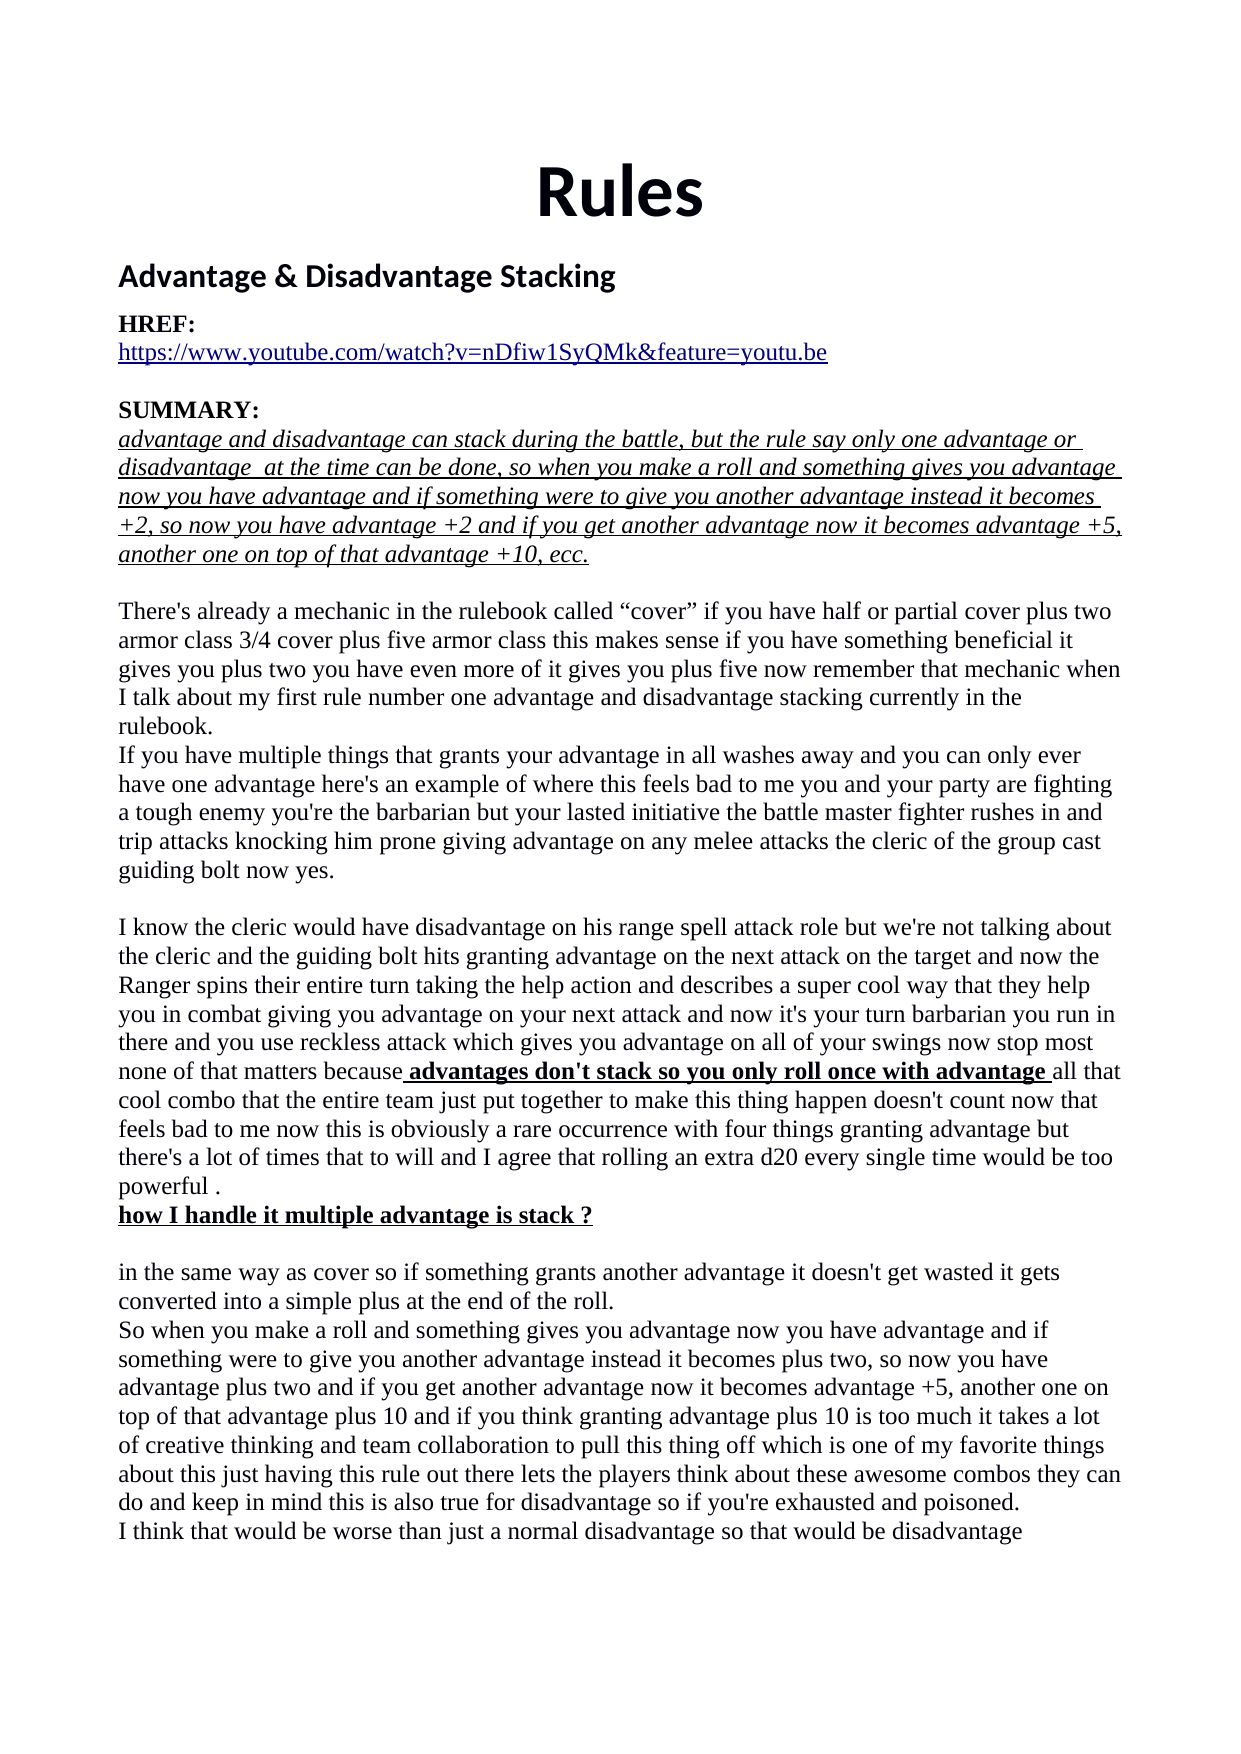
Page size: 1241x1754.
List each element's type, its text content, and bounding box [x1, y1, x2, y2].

list There's already a mechanic in the rulebook called “cover” if you have half or partial cover plus two armor class 3/4 cover plus five armor class this makes sense if you have something beneficial it gives you plus two you have even more of it gives you plus five now remember that mechanic when I talk about my first rule number one advantage and disadvantage stacking currently in the rulebook. [118, 596, 1122, 740]
text advantage and disadvantage can stack during the battle, but the rule say only one advantage or disadvantage at the time can be done, so when you make a roll and something gives you advantage now you have advantage and if something were to give you another advantage instead it becomes +2, so now you have advantage +2 and if you get another advantage now it becomes advantage +5, another one on top of that advantage +10, ecc. [118, 479, 1122, 535]
list I think that would be worse than just a normal disadvantage so that would be disadvantage [118, 1516, 1122, 1545]
text SUMMARY: [118, 395, 1122, 424]
list If you have multiple things that grants your advantage in all washes away and you can only ever have one advantage here's an example of where this feels bad to me you and your party are fighting a tough enemy you're the barbarian but your lasted initiative the battle master fighter rushes in and trip attacks knocking him prone giving advantage on any melee attacks the cleric of the group cast guiding bolt now yes. I know the cleric would have disadvantage on his range spell attack role but we're not talking about the cleric and the guiding bolt hits granting advantage on the next attack on the target and now the Ranger spins their entire turn taking the help action and describes a super cool way that they help you in combat giving you advantage on your next attack and now it's your turn barbarian you run in there and you use reckless attack which gives you advantage on all of your swings now stop most none of that matters because advantages don't stack so you only roll once with advantage all that cool combo that the entire team just put together to make this thing happen doesn't count now that feels bad to me now this is obviously a rare occurrence with four things granting advantage but there's a lot of times that to will and I agree that rolling an extra d20 every single time would be too powerful . [118, 740, 1122, 1200]
list https://www.youtube.com/watch?v=nDfiw1SyQMk&feature=youtu.be [118, 337, 1122, 366]
text advantage and disadvantage can stack during the battle, but the rule say only one advantage or disadvantage at the time can be done, so when you make a roll and something gives you advantage now you have advantage and if something were to give you another advantage instead it becomes +2, so now you have advantage +2 and if you get another advantage now it becomes advantage +5, another one on top of that advantage +10, ecc. [118, 536, 1122, 567]
subtitle Rules [118, 143, 1122, 235]
text advantage and disadvantage can stack during the battle, but the rule say only one advantage or disadvantage at the time can be done, so when you make a roll and something gives you advantage now you have advantage and if something were to give you another advantage instead it becomes +2, so now you have advantage +2 and if you get another advantage now it becomes advantage +5, another one on top of that advantage +10, ecc. [118, 424, 1122, 477]
list how I handle it multiple advantage is stack ? in the same way as cover so if something grants another advantage it doesn't get wasted it gets converted into a simple plus at the end of the roll. [118, 1200, 1122, 1315]
list So when you make a roll and something gives you advantage now you have advantage and if something were to give you another advantage instead it becomes plus two, so now you have advantage plus two and if you get another advantage now it becomes advantage +5, another one on top of that advantage plus 10 and if you think granting advantage plus 10 is too much it takes a lot of creative thinking and team collaboration to pull this thing off which is one of my favorite things about this just having this rule out there lets the players think about these awesome combos they can do and keep in mind this is also true for disadvantage so if you're exhausted and poisoned. [118, 1315, 1122, 1516]
list HREF: [118, 309, 1122, 337]
subtitle Advantage & Disadvantage Stacking [118, 256, 1122, 296]
